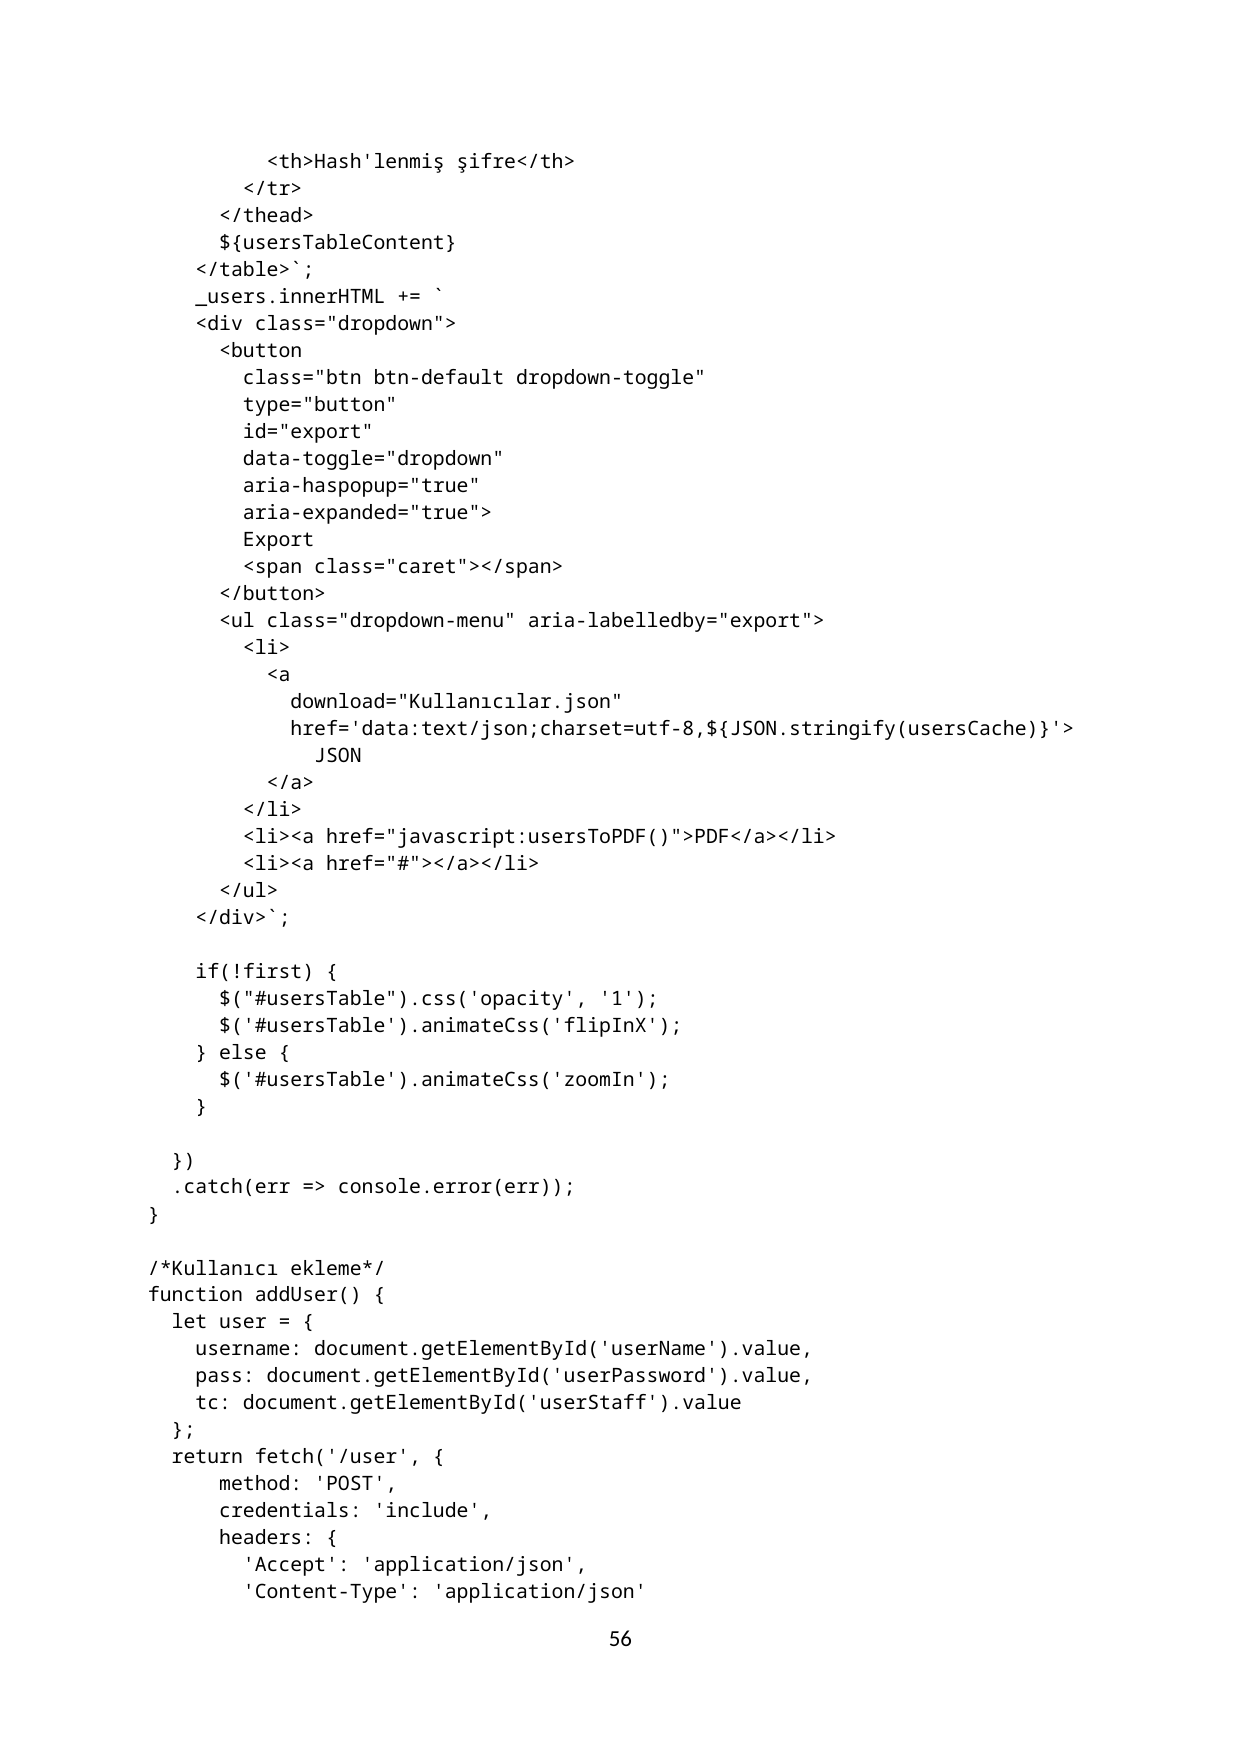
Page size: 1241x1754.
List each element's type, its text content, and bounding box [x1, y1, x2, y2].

text </table>`; [148, 256, 1093, 282]
text </tr> [148, 174, 1093, 202]
text if(!first) { [148, 957, 1093, 984]
text <li><a href="#"></a></li> [148, 849, 1093, 876]
text <li> [148, 633, 1093, 660]
text <button [148, 336, 1093, 363]
text aria-expanded="true"> [148, 498, 1093, 525]
text _users.innerHTML += ` [148, 282, 1093, 309]
text $('#usersTable').animateCss('zoomIn'); [148, 1065, 1093, 1092]
text download="Kullanıcılar.json" [148, 687, 1093, 714]
text 'Content-Type': 'application/json' [148, 1577, 1093, 1604]
text } else { [148, 1038, 1093, 1065]
text <a [148, 660, 1093, 687]
text $("#usersTable").css('opacity', '1'); [148, 984, 1093, 1011]
text </li> [148, 795, 1093, 822]
text </ul> [148, 876, 1093, 903]
text </thead> [148, 202, 1093, 228]
text function addUser() { [148, 1281, 1093, 1308]
text return fetch('/user', { [148, 1443, 1093, 1469]
text tc: document.getElementById('userStaff').value [148, 1389, 1093, 1416]
text </a> [148, 768, 1093, 795]
text JSON [148, 741, 1093, 768]
text } [148, 1200, 1093, 1227]
text } [148, 1092, 1093, 1119]
text type="button" [148, 390, 1093, 417]
text <div class="dropdown"> [148, 309, 1093, 336]
text username: document.getElementById('userName').value, [148, 1335, 1093, 1362]
text .catch(err => console.error(err)); [148, 1173, 1093, 1200]
text id="export" [148, 417, 1093, 444]
text </div>`; [148, 903, 1093, 930]
text headers: { [148, 1523, 1093, 1551]
text }; [148, 1416, 1093, 1443]
text <span class="caret"></span> [148, 552, 1093, 579]
text $('#usersTable').animateCss('flipInX'); [148, 1011, 1093, 1038]
text pass: document.getElementById('userPassword').value, [148, 1362, 1093, 1389]
text class="btn btn-default dropdown-toggle" [148, 363, 1093, 390]
text href='data:text/json;charset=utf-8,${JSON.stringify(usersCache)}'> [148, 714, 1093, 741]
text credentials: 'include', [148, 1497, 1093, 1523]
text /*Kullanıcı ekleme*/ [148, 1254, 1093, 1281]
text 'Accept': 'application/json', [148, 1551, 1093, 1577]
text <th>Hash'lenmiş şifre</th> [148, 148, 1093, 174]
text method: 'POST', [148, 1469, 1093, 1497]
text }) [148, 1146, 1093, 1173]
text aria-haspopup="true" [148, 471, 1093, 498]
text <li><a href="javascript:usersToPDF()">PDF</a></li> [148, 822, 1093, 849]
text ${usersTableContent} [148, 228, 1093, 256]
text Export [148, 525, 1093, 552]
text let user = { [148, 1308, 1093, 1335]
text <ul class="dropdown-menu" aria-labelledby="export"> [148, 606, 1093, 633]
text </button> [148, 579, 1093, 606]
text data-toggle="dropdown" [148, 444, 1093, 471]
